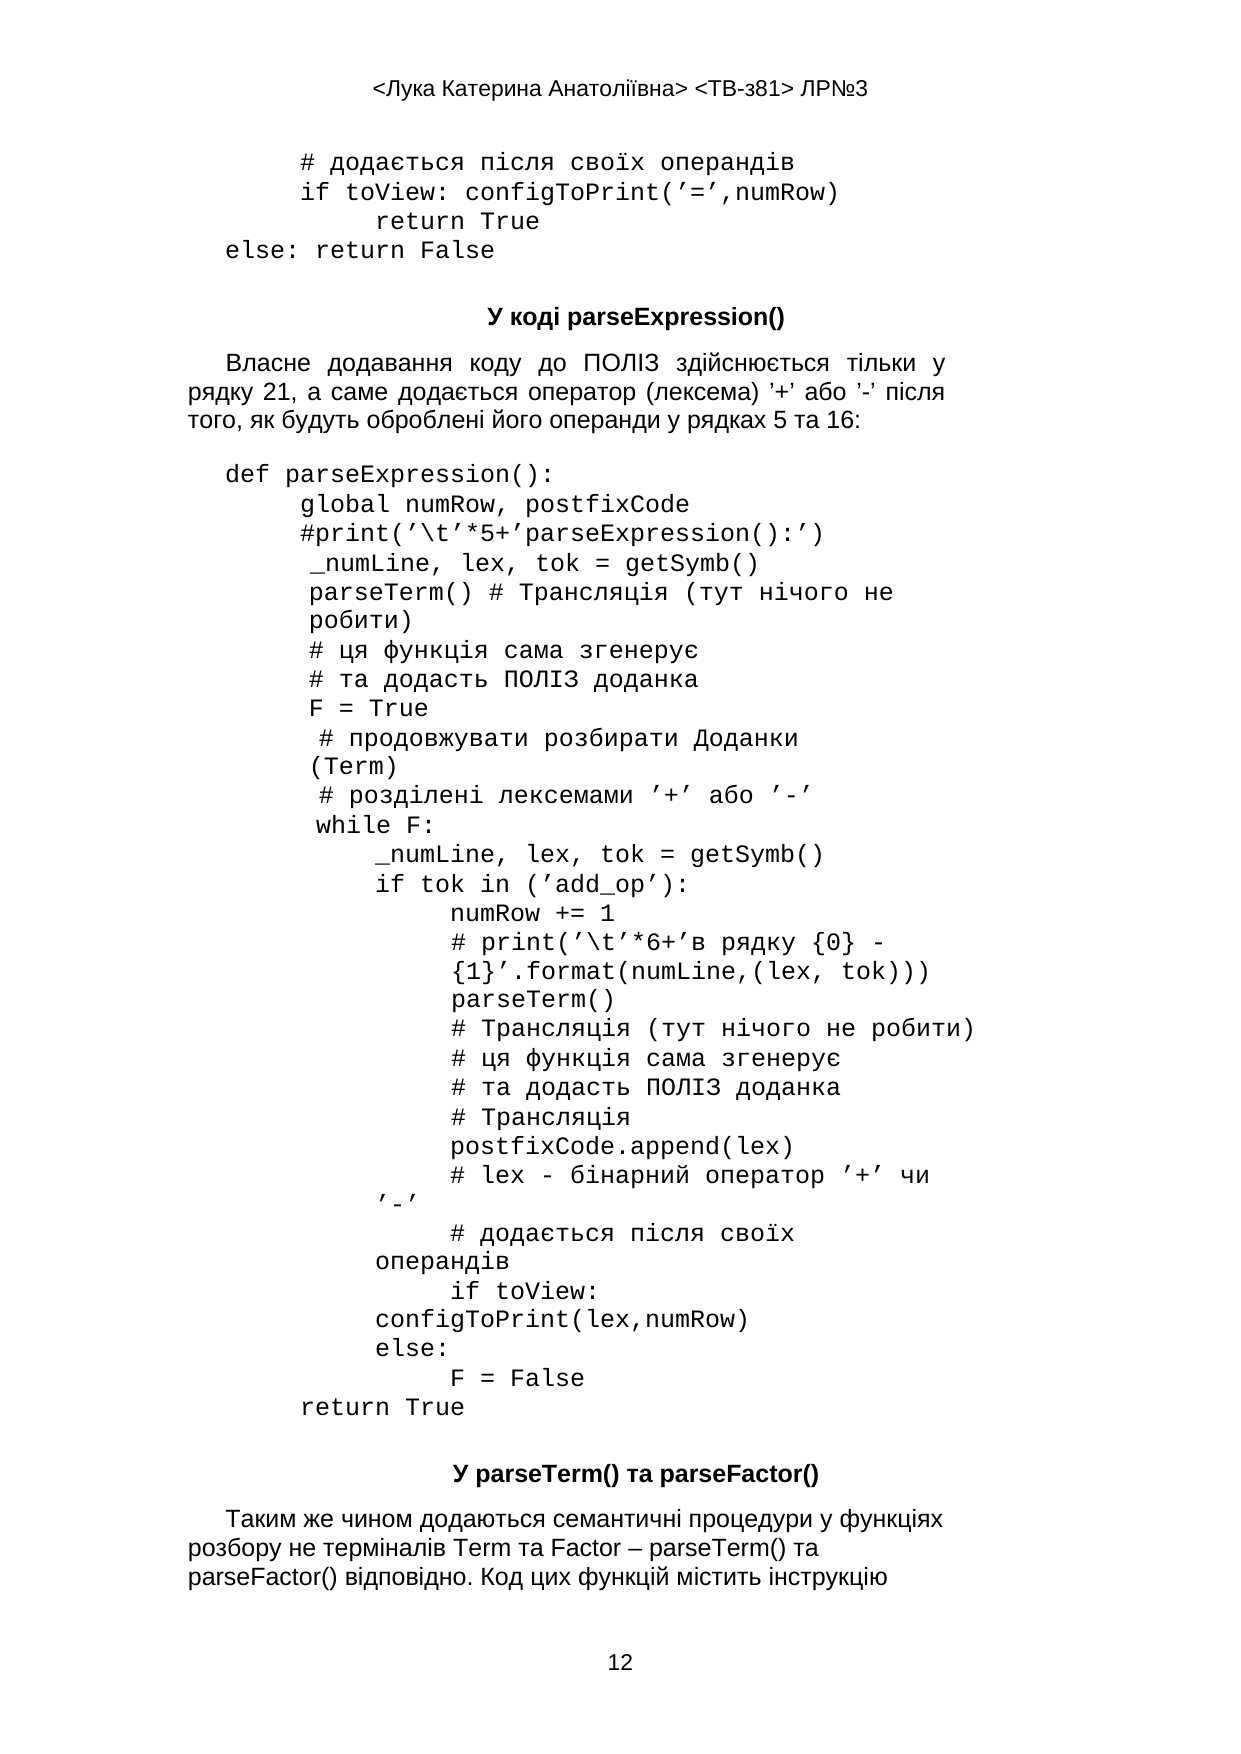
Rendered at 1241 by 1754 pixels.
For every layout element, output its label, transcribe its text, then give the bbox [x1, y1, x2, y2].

text # продовжувати розбирати Доданки (Term) [309, 725, 917, 782]
text # Трансляцiя (тут нiчого не робити) [451, 1016, 1007, 1044]
text # print(’\t’*6+’в рядку {0} - {1}’.format(numLine,(lex, tok))) parseTerm() [451, 930, 1007, 1015]
text # роздiленi лексемами ’+’ або ’-’ [309, 783, 917, 811]
text # додається пiсля своїх операндiв [375, 1221, 943, 1277]
text return True [225, 1394, 1090, 1423]
text if tok in (’add_op’): [301, 871, 1090, 899]
text F = False [300, 1365, 1090, 1393]
text parseTerm() # Трансляцiя (тут нiчого не робити) [309, 579, 917, 636]
text У кодi parseExpression() [189, 302, 1090, 331]
text numRow += 1 [376, 901, 1090, 929]
text Власне додавання коду до ПОЛIЗ здiйснюється тiльки у рядку 21, а саме додається оператор (лексема) ’+’ або ’-’ пiсля того, як будуть обробленi його операнди у рядках 5 та 16: [188, 348, 946, 434]
text _numLine, lex, tok = getSymb() [301, 842, 1090, 870]
text global numRow, postfixCode [234, 491, 1090, 520]
text _numLine, lex, tok = getSymb() [234, 550, 1090, 578]
text else: return False [150, 238, 1090, 266]
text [188, 1504, 947, 1591]
text # та додасть ПОЛIЗ доданка [309, 667, 917, 695]
text У parseTerm() та parseFactor() [189, 1459, 1090, 1487]
text if toView: configToPrint(’=’,numRow) [225, 179, 892, 208]
text F = True [309, 696, 917, 724]
text while F: [301, 812, 1090, 841]
text # та додасть ПОЛIЗ доданка [451, 1075, 1007, 1103]
text def parseExpression(): [159, 462, 1090, 490]
text if toView: configToPrint(lex,numRow) [375, 1278, 943, 1335]
text # ця функцiя сама згенерує [309, 637, 917, 666]
text # додається пiсля своїх операндiв [225, 150, 892, 178]
text # lex - бiнарний оператор ’+’ чи ’-’ [375, 1163, 943, 1219]
text else: [300, 1336, 1090, 1364]
text return True [150, 208, 1090, 237]
text #print(’\t’*5+’parseExpression():’) [234, 521, 1090, 549]
text # ця функцiя сама згенерує [451, 1045, 1007, 1074]
text # Трансляцiя [451, 1104, 1007, 1132]
text postfixCode.append(lex) [375, 1133, 1090, 1162]
